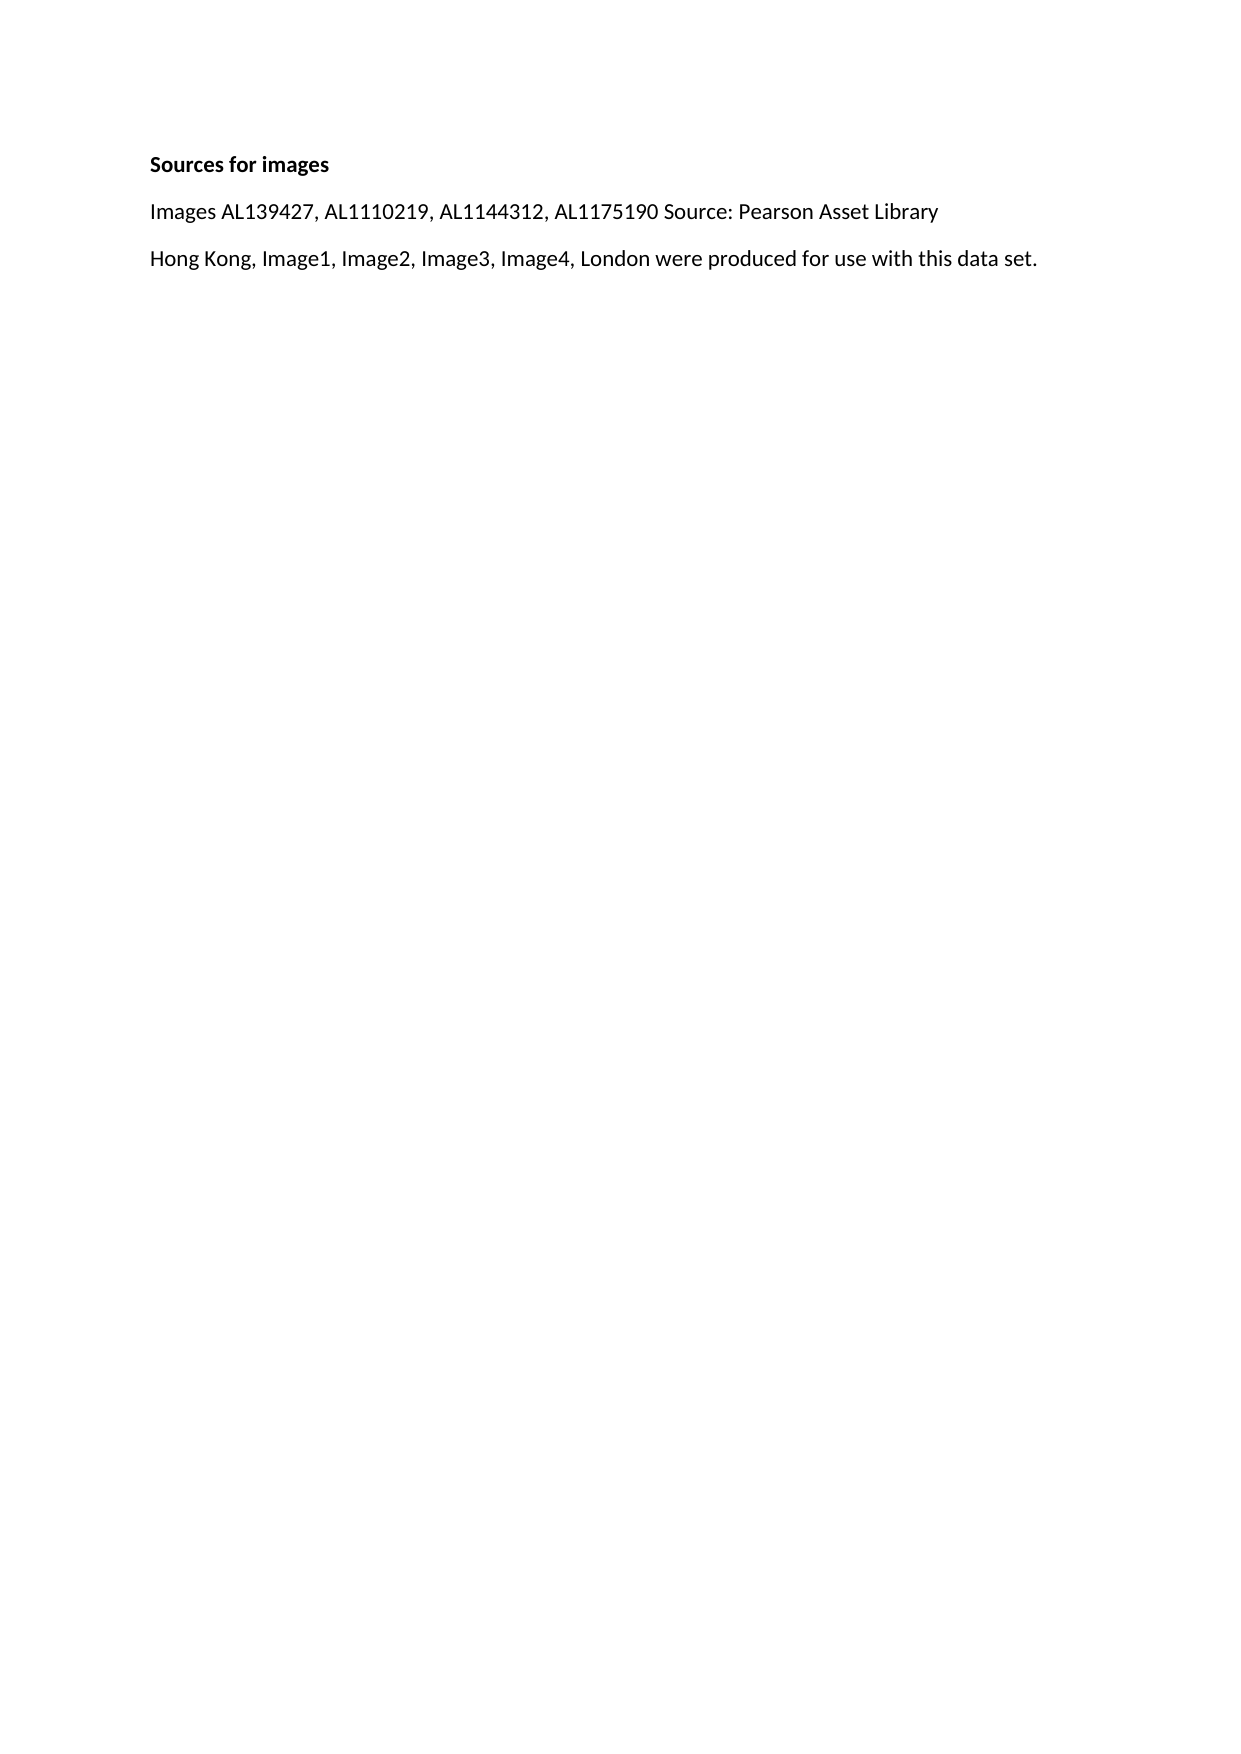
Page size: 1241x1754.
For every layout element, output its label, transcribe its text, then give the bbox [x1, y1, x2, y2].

text Sources for images [150, 150, 1090, 178]
text Hong Kong, Image1, Image2, Image3, Image4, London were produced for use with this data set. [150, 244, 1090, 272]
text Images AL139427, AL1110219, AL1144312, AL1175190 Source: Pearson Asset Library [150, 197, 1090, 225]
